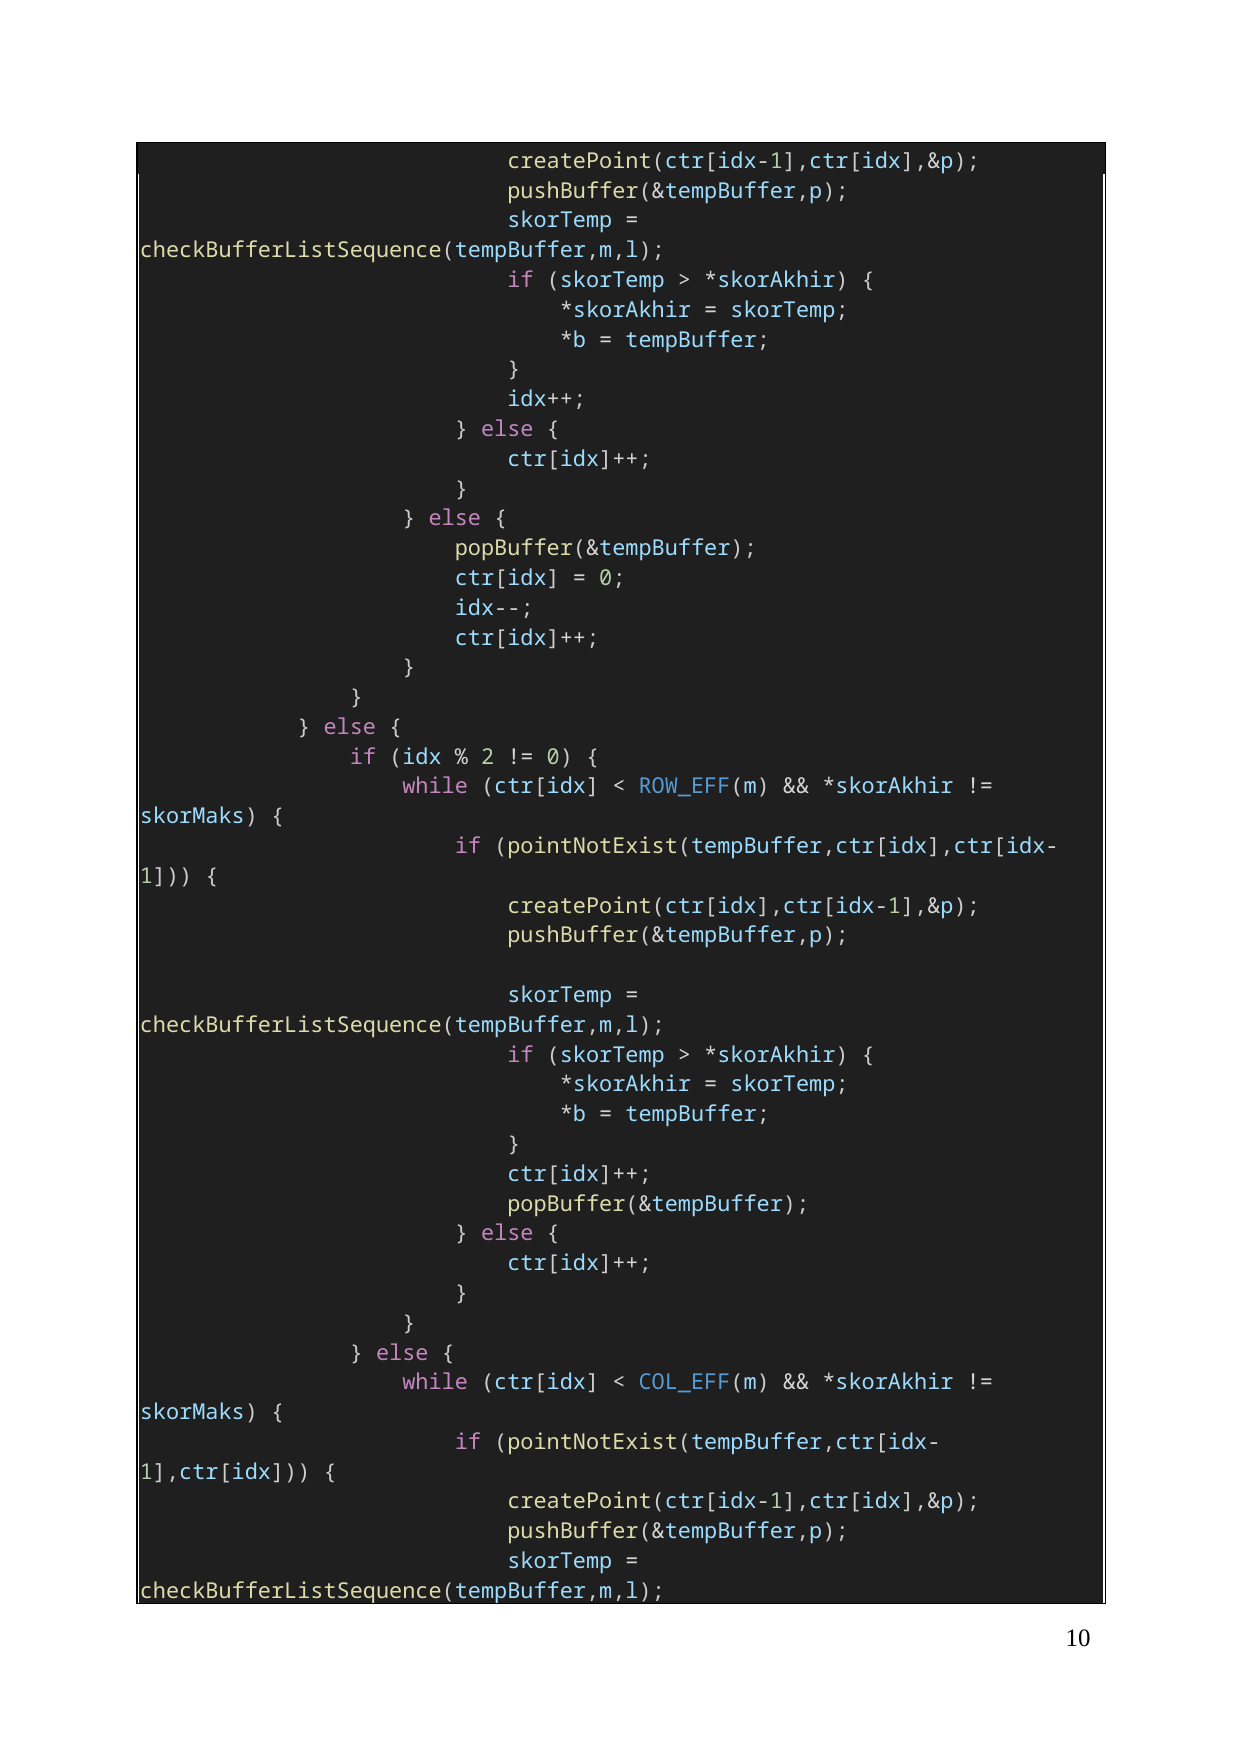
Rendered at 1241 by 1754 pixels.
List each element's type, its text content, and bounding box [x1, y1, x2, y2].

text skorTemp = checkBufferListSequence(tempBuffer,m,l); [139, 204, 1103, 264]
text } else { [139, 413, 1103, 443]
text pushBuffer(&tempBuffer,p); [139, 1515, 1103, 1545]
text if (pointNotExist(tempBuffer,ctr[idx-1],ctr[idx])) { [139, 1426, 1103, 1485]
text idx--; [139, 592, 1103, 621]
text if (skorTemp > *skorAkhir) { [139, 1038, 1103, 1068]
text idx++; [139, 383, 1103, 413]
text createPoint(ctr[idx-1],ctr[idx],&p); [139, 1485, 1103, 1515]
text ctr[idx]++; [139, 443, 1103, 472]
text } [139, 472, 1103, 502]
text ctr[idx]++; [139, 621, 1103, 651]
text *b = tempBuffer; [139, 1098, 1103, 1128]
text while (ctr[idx] < ROW_EFF(m) && *skorAkhir != skorMaks) { [139, 770, 1103, 830]
text } [139, 651, 1103, 681]
text ctr[idx]++; [139, 1158, 1103, 1187]
text ctr[idx]++; [139, 1247, 1103, 1277]
text pushBuffer(&tempBuffer,p); [139, 174, 1103, 204]
text while (ctr[idx] < COL_EFF(m) && *skorAkhir != skorMaks) { [139, 1366, 1103, 1426]
text *skorAkhir = skorTemp; [139, 1068, 1103, 1098]
text } [139, 681, 1103, 711]
text } [139, 353, 1103, 383]
text if (skorTemp > *skorAkhir) { [139, 264, 1103, 294]
text } [139, 1277, 1103, 1307]
text skorTemp = checkBufferListSequence(tempBuffer,m,l); [139, 1545, 1103, 1603]
text createPoint(ctr[idx-1],ctr[idx],&p); [138, 143, 1105, 174]
text pushBuffer(&tempBuffer,p); [139, 919, 1103, 949]
text } else { [139, 711, 1103, 741]
text if (idx % 2 != 0) { [139, 741, 1103, 770]
text popBuffer(&tempBuffer); [139, 1187, 1103, 1217]
text *b = tempBuffer; [139, 323, 1103, 353]
text *skorAkhir = skorTemp; [139, 294, 1103, 323]
text skorTemp = checkBufferListSequence(tempBuffer,m,l); [139, 979, 1103, 1038]
text ctr[idx] = 0; [139, 562, 1103, 592]
text } else { [139, 1217, 1103, 1247]
text if (pointNotExist(tempBuffer,ctr[idx],ctr[idx-1])) { [139, 830, 1103, 889]
text createPoint(ctr[idx],ctr[idx-1],&p); [139, 889, 1103, 919]
text } else { [139, 1336, 1103, 1366]
text } [139, 1307, 1103, 1336]
text } else { [139, 502, 1103, 532]
text popBuffer(&tempBuffer); [139, 532, 1103, 562]
text } [139, 1128, 1103, 1158]
